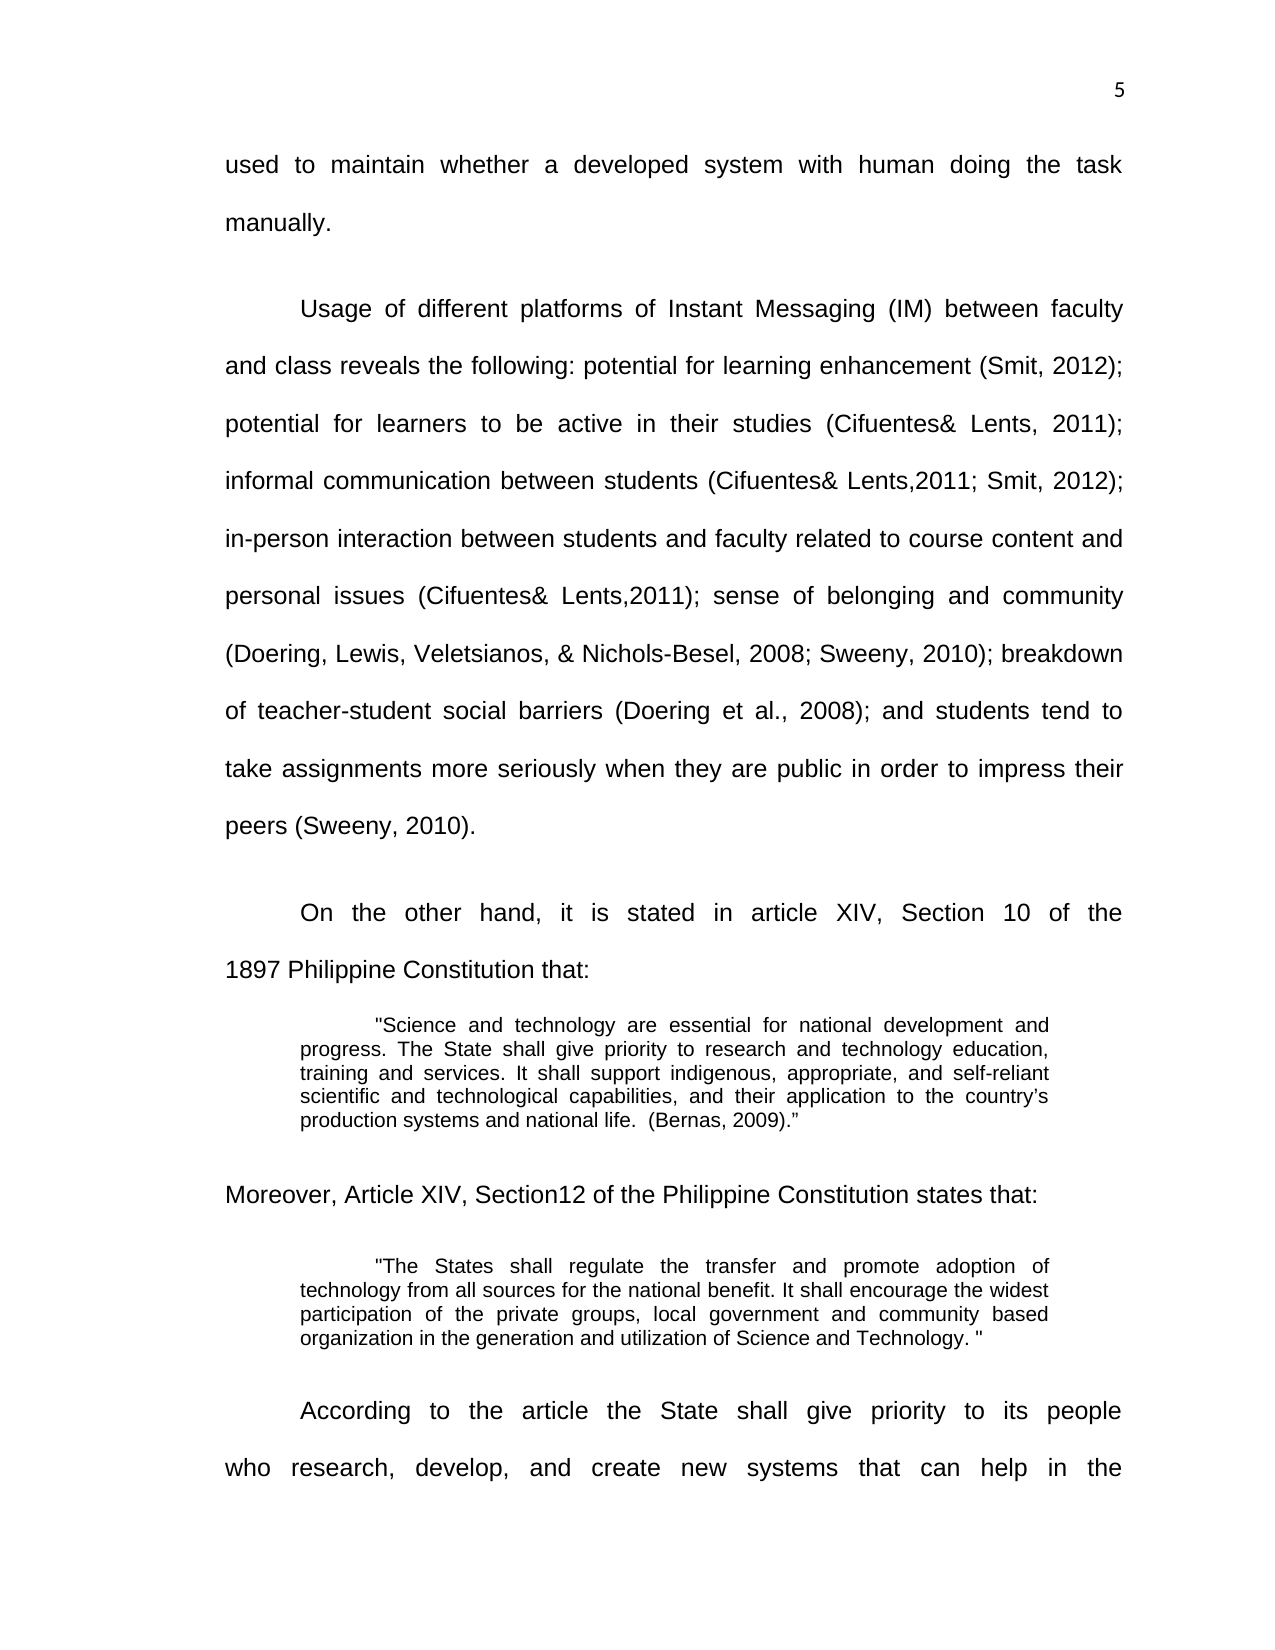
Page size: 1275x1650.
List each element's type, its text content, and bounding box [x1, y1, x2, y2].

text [225, 150, 1125, 236]
text Usage of different platforms of Instant Messaging (IM) between faculty and class reveals the following: potential for learning enhancement (Smit, 2012); potential for learners to be active in their studies (Cifuentes& Lents, 2011); informal communication between students (Cifuentes& Lents,2011; Smit, 2012); in-person interaction between students and faculty related to course content and personal issues (Cifuentes& Lents,2011); sense of belonging and community (Doering, Lewis, Veletsianos, & Nichols-Besel, 2008; Sweeny, 2010); breakdown of teacher-student social barriers (Doering et al., 2008); and students tend to take assignments more seriously when they are public in order to impress their peers (Sweeny, 2010). [225, 294, 1125, 840]
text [225, 1396, 1125, 1482]
text "Science and technology are essential for national development and progress. The State shall give priority to research and technology education, training and services. It shall support indigenous, appropriate, and self-reliant scientific and technological capabilities, and their application to the country’s production systems and national life. (Bernas, 2009).” [300, 1012, 1050, 1132]
text "The States shall regulate the transfer and promote adoption of technology from all sources for the national benefit. It shall encourage the widest participation of the private groups, local government and community based organization in the generation and utilization of Science and Technology. " [169, 1254, 1050, 1350]
text On the other hand, it is stated in article XIV, Section 10 of the 1897 Philippine Constitution that: [225, 897, 1125, 984]
text Moreover, Article XIV, Section12 of the Philippine Constitution states that: [225, 1180, 1125, 1209]
